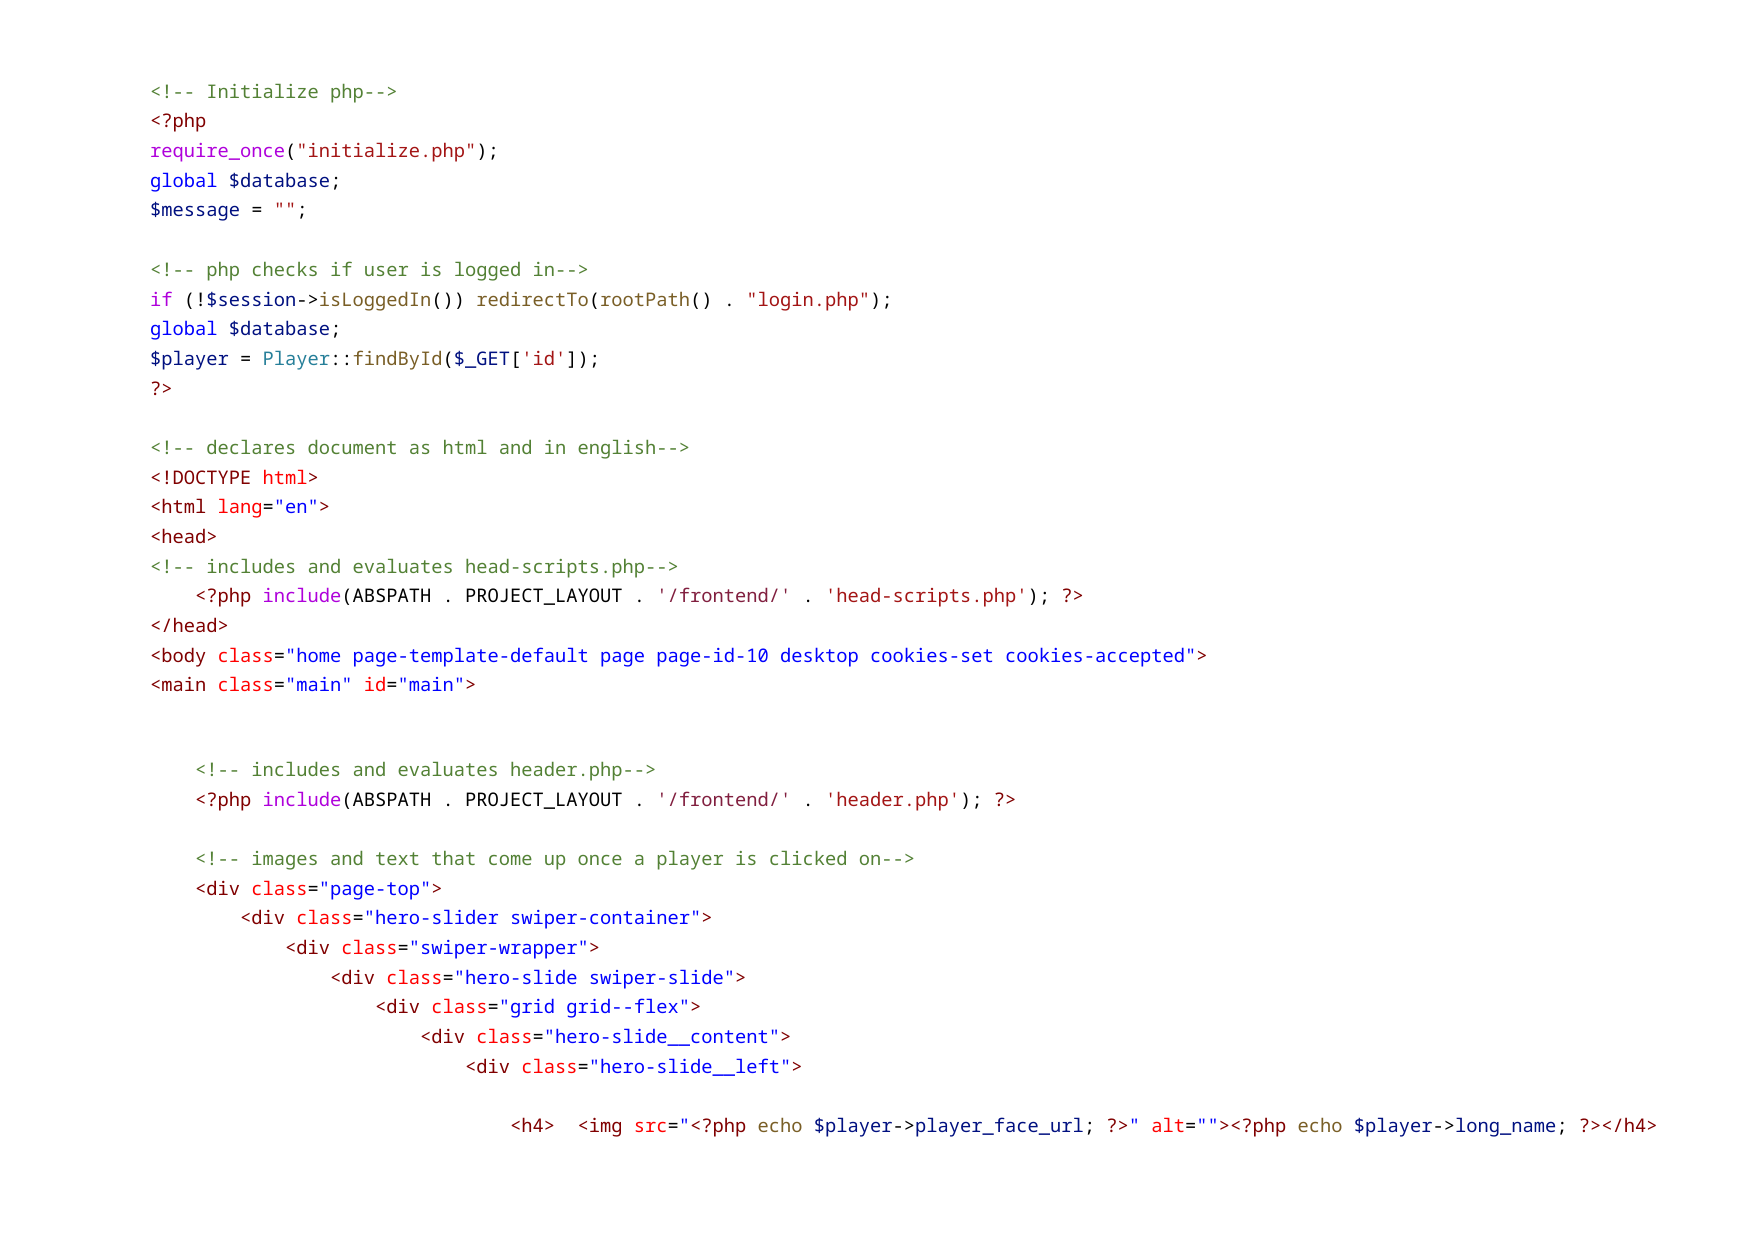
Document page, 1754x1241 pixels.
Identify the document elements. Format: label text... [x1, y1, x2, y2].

text <div class="hero-slide__left"> [150, 1049, 1683, 1078]
text <div class="page-top"> [150, 871, 1683, 900]
text <!-- images and text that come up once a player is clicked on--> [150, 841, 1683, 871]
text global $database; [150, 163, 1683, 193]
text <?php include(ABSPATH . PROJECT_LAYOUT . '/frontend/' . 'head-scripts.php'); ?> [150, 578, 1683, 608]
text <!-- php checks if user is logged in--> [150, 252, 1683, 282]
text $message = ""; [150, 193, 1683, 222]
text global $database; [150, 311, 1683, 341]
text <main class="main" id="main"> [150, 668, 1683, 697]
text <!-- declares document as html and in english--> [150, 430, 1683, 460]
text <div class="hero-slide swiper-slide"> [150, 960, 1683, 989]
text <div class="grid grid--flex"> [150, 989, 1683, 1019]
text <!-- Initialize php--> [150, 74, 1683, 103]
text <!-- includes and evaluates head-scripts.php--> [150, 549, 1683, 578]
text </head> [150, 608, 1683, 638]
text <div class="hero-slider swiper-container"> [150, 900, 1683, 930]
text if (!$session->isLoggedIn()) redirectTo(rootPath() . "login.php"); [150, 282, 1683, 311]
text <html lang="en"> [150, 489, 1683, 519]
text ?> [150, 371, 1683, 400]
text <h4> <img src="<?php echo $player->player_face_url; ?>" alt=""><?php echo $player->long_name; ?></h4> [150, 1108, 1683, 1138]
text <div class="hero-slide__content"> [150, 1019, 1683, 1049]
text <div class="swiper-wrapper"> [150, 930, 1683, 960]
text <!DOCTYPE html> [150, 460, 1683, 489]
text <!-- includes and evaluates header.php--> [150, 752, 1683, 782]
text require_once("initialize.php"); [150, 133, 1683, 163]
text <?php include(ABSPATH . PROJECT_LAYOUT . '/frontend/' . 'header.php'); ?> [150, 782, 1683, 811]
text $player = Player::findById($_GET['id']); [150, 341, 1683, 371]
text <head> [150, 519, 1683, 549]
text <body class="home page-template-default page page-id-10 desktop cookies-set cookies-accepted"> [150, 638, 1683, 668]
text <?php [150, 103, 1683, 133]
